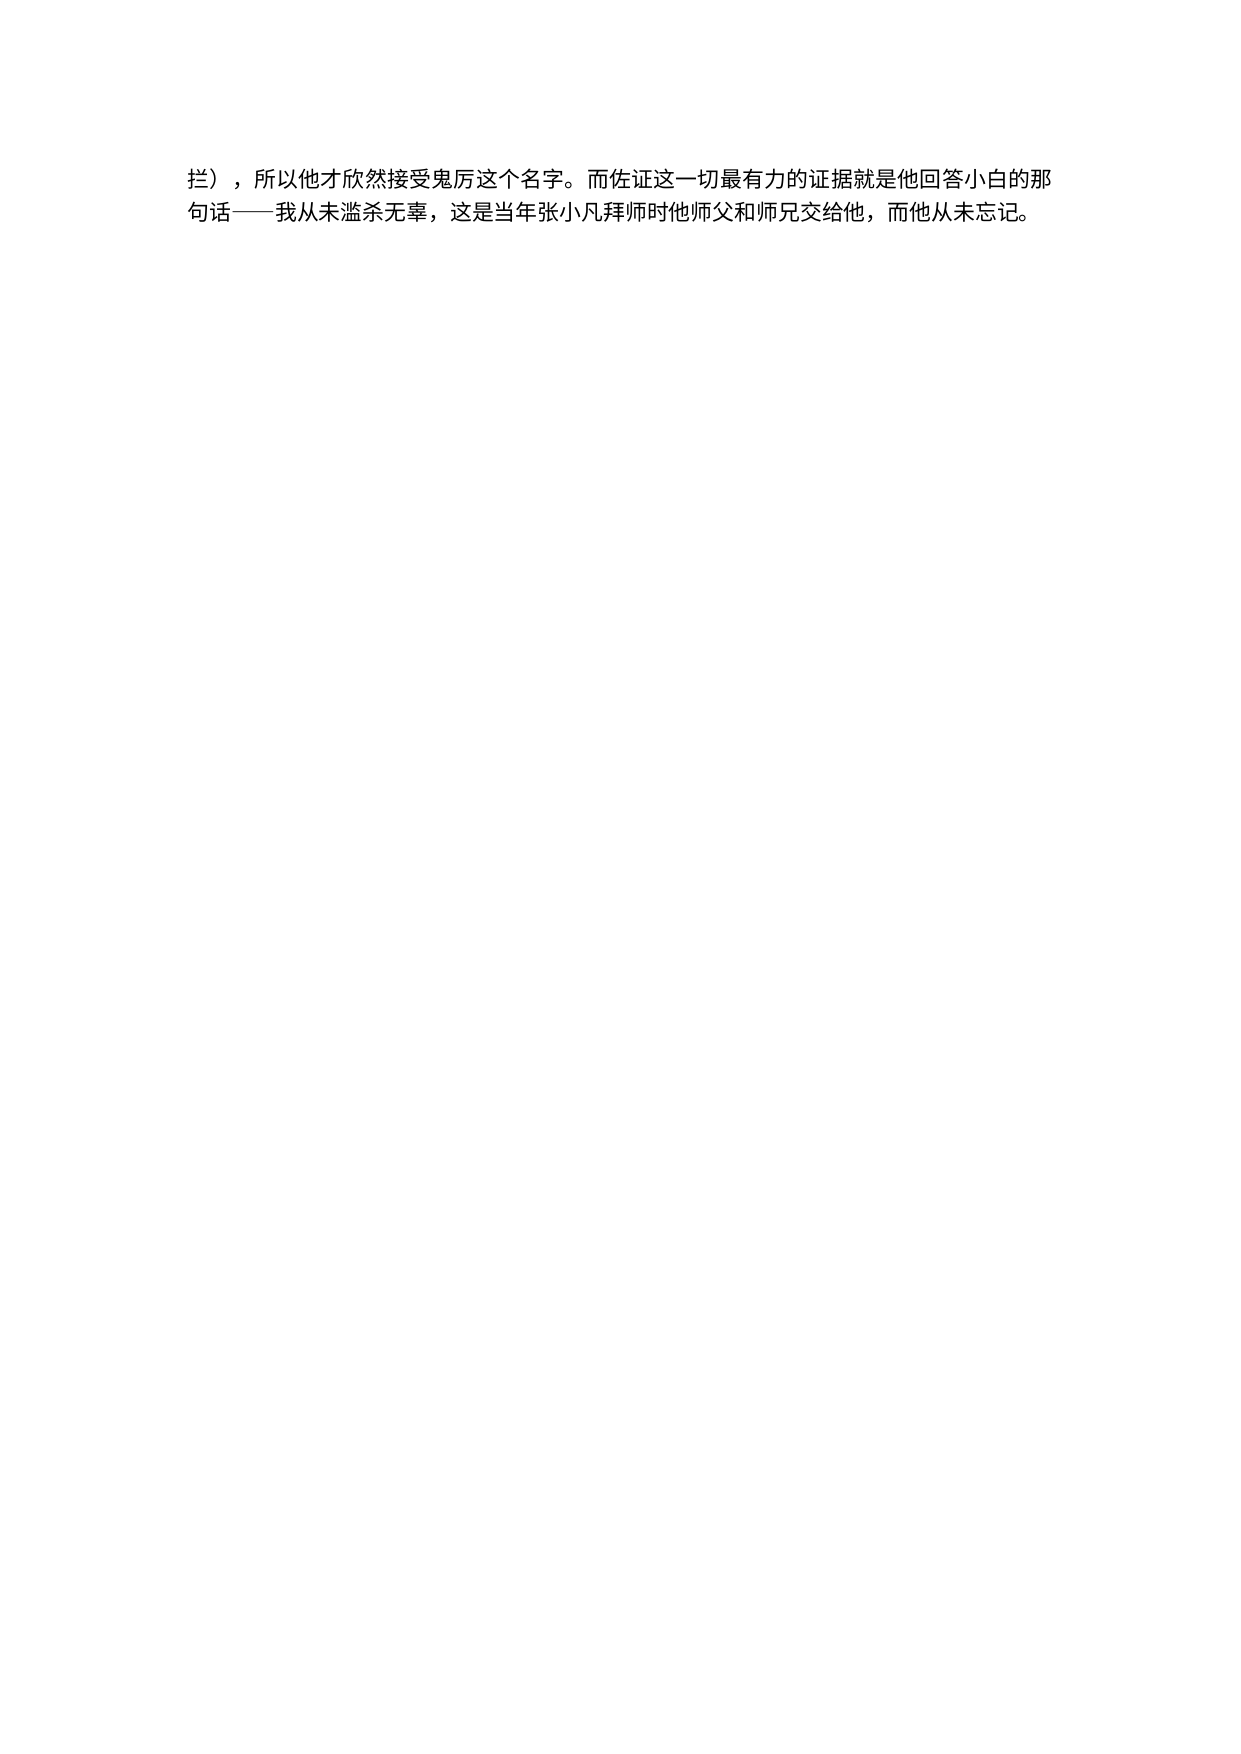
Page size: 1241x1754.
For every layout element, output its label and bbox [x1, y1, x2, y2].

text [187, 162, 1053, 227]
